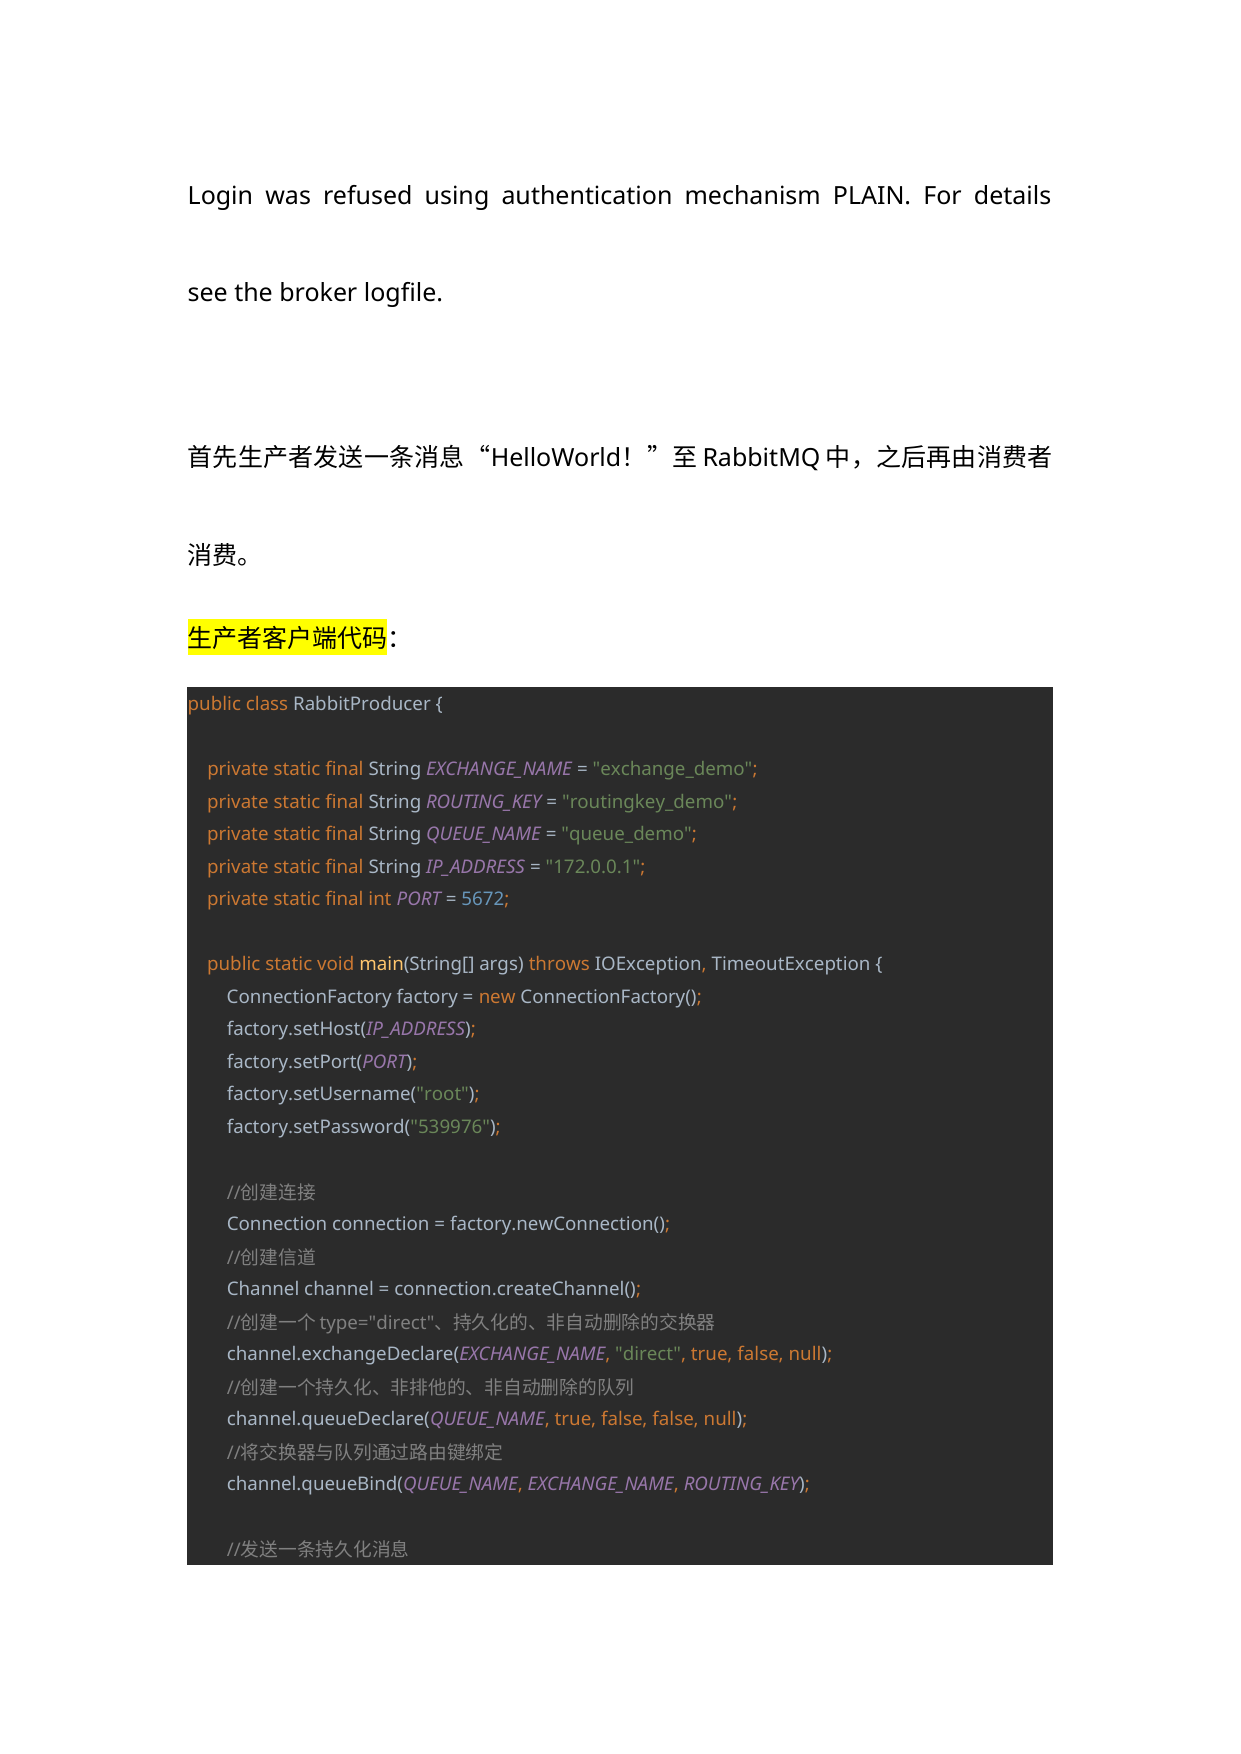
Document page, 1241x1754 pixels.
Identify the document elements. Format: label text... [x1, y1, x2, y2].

text 首先生产者发送一条消息“HelloWorld！”至RabbitMQ中，之后再由消费者消费。 [187, 423, 1053, 586]
text 生产者客户端代码： [187, 604, 1053, 669]
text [187, 720, 1053, 1565]
text public class RabbitProducer { [187, 687, 1053, 720]
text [187, 162, 1053, 324]
